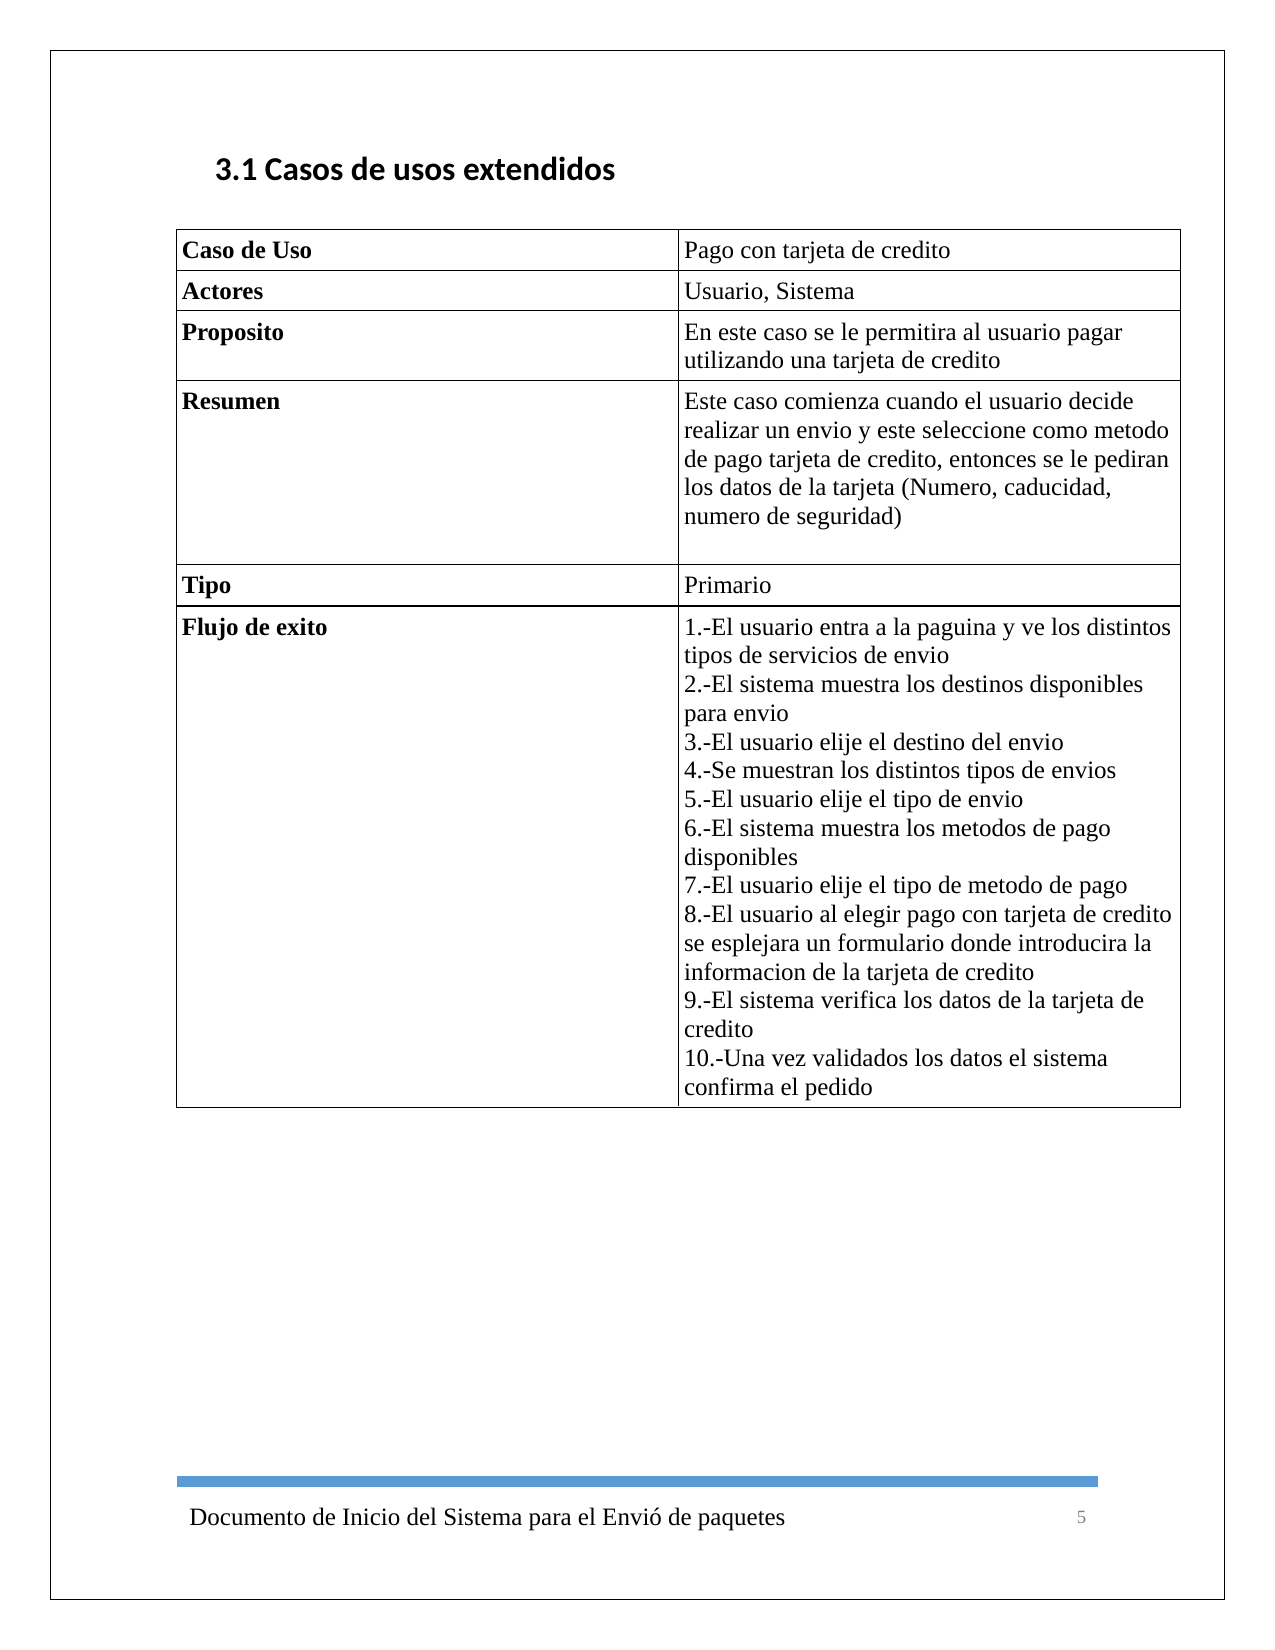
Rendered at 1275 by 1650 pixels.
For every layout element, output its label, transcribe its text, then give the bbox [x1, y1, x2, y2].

table_cell Resumen [177, 381, 678, 564]
table_header 1.-El usuario entra a la paguina y ve los distintos tipos de servicios de envio 2.-El sistema muestra los destinos disponibles para envio 3.-El usuario elije el destino del envio 4.-Se muestran los distintos tipos de envios 5.-El usuario elije el tipo de envio 6.-El sistema muestra los metodos de pago disponibles 7.-El usuario elije el tipo de metodo de pago 8.-El usuario al elegir pago con tarjeta de credito se esplejara un formulario donde introducira la informacion de la tarjeta de credito 9.-El sistema verifica los datos de la tarjeta de credito 10.-Una vez validados los datos el sistema confirma el pedido [679, 607, 1180, 1106]
table_cell Este caso comienza cuando el usuario decide realizar un envio y este seleccione como metodo de pago tarjeta de credito, entonces se le pediran los datos de la tarjeta (Numero, caducidad, numero de seguridad) [679, 381, 1180, 564]
table_cell Primario [679, 565, 1180, 605]
table_cell Proposito [177, 311, 678, 380]
table_cell Tipo [177, 565, 678, 605]
table_cell En este caso se le permitira al usuario pagar utilizando una tarjeta de credito [679, 311, 1180, 380]
table_cell Actores [177, 271, 678, 310]
table_cell Usuario, Sistema [679, 271, 1180, 310]
table_header Pago con tarjeta de credito [679, 230, 1180, 270]
table_header Flujo de exito [177, 607, 678, 1106]
table_header Caso de Uso [177, 230, 678, 270]
text 3.1 Casos de usos extendidos [214, 147, 1098, 188]
